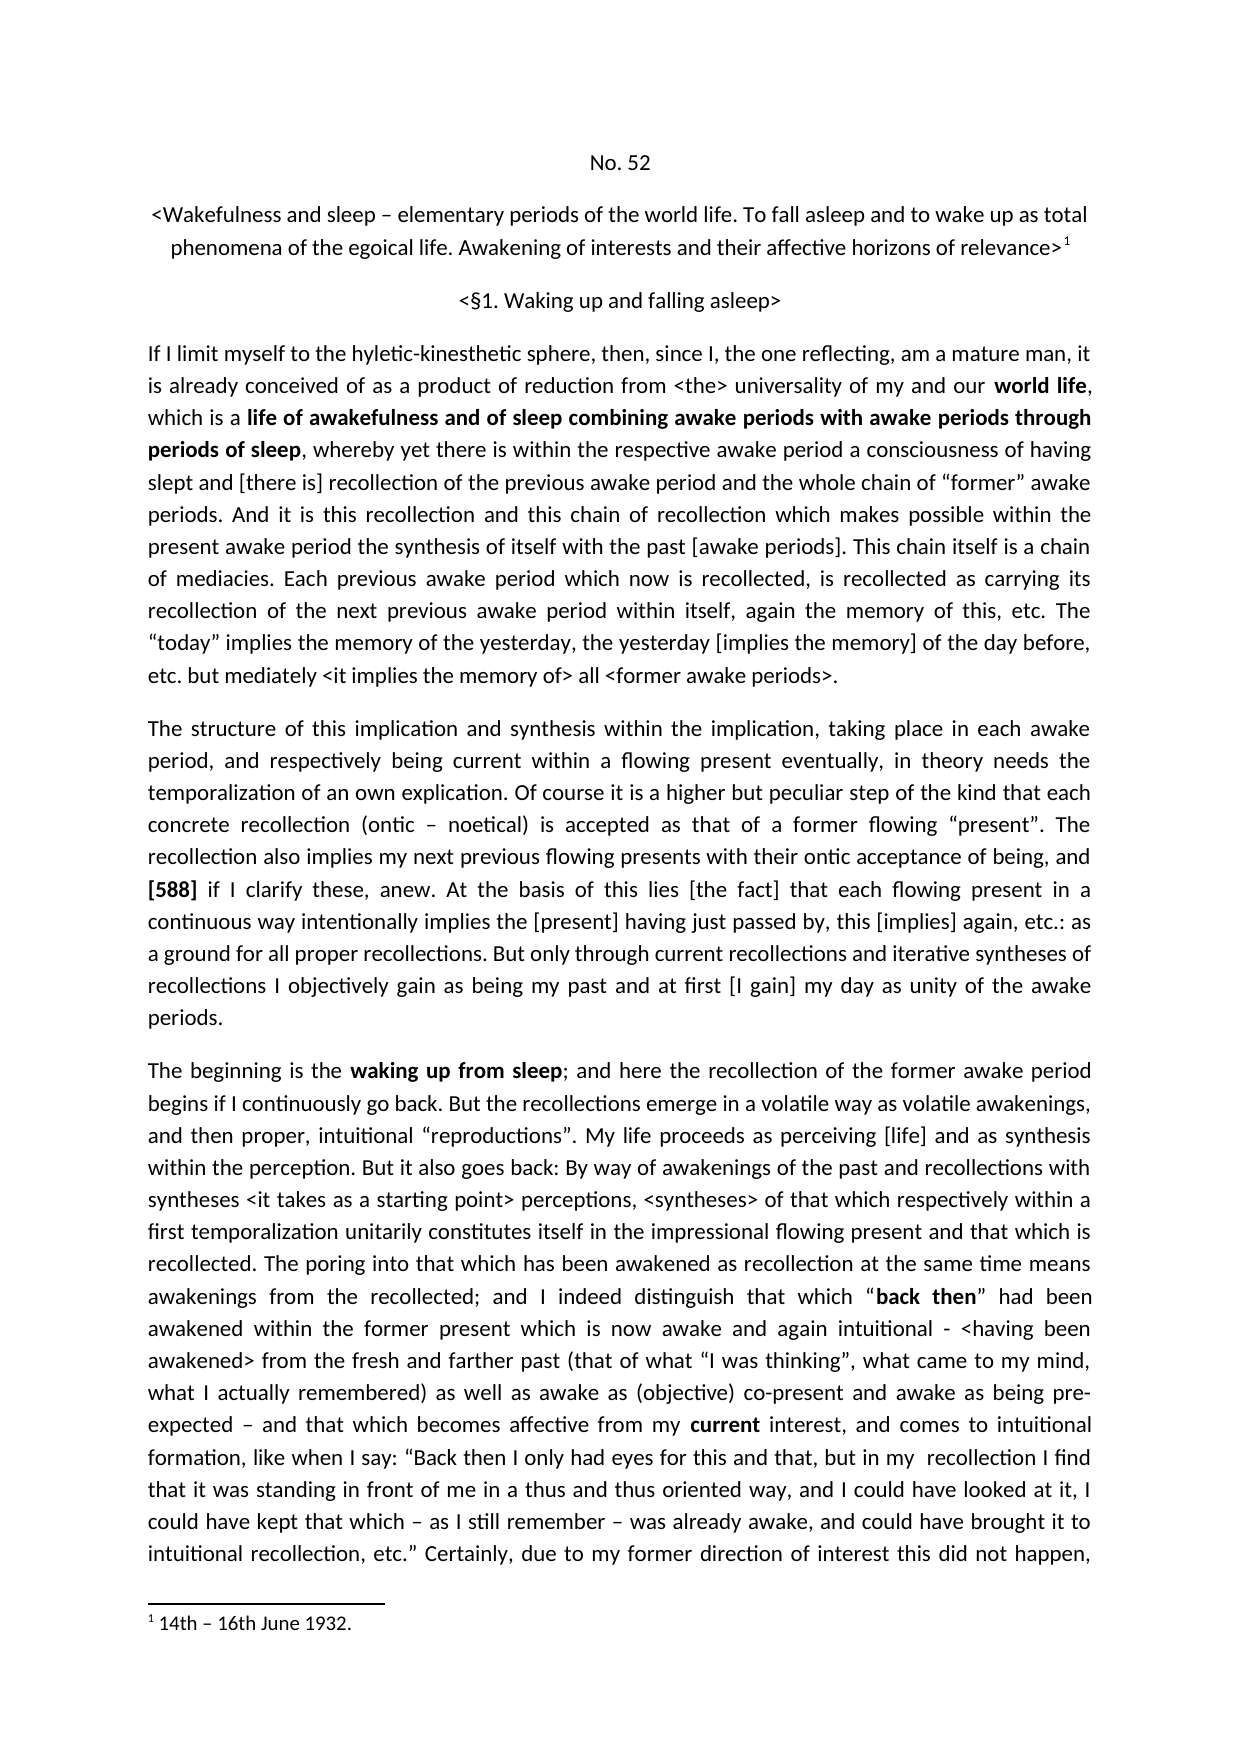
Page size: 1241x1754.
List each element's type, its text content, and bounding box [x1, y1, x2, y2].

text If I limit myself to the hyletic-kinesthetic sphere, then, since I, the one reflecting, am a mature man, it is already conceived of as a product of reduction from <the> universality of my and our world life, which is a life of awakefulness and of sleep combining awake periods with awake periods through periods of sleep, whereby yet there is within the respective awake period a consciousness of having slept and [there is] recollection of the previous awake period and the whole chain of “former” awake periods. And it is this recollection and this chain of recollection which makes possible within the present awake period the synthesis of itself with the past [awake periods]. This chain itself is a chain of mediacies. Each previous awake period which now is recollected, is recollected as carrying its recollection of the next previous awake period within itself, again the memory of this, etc. The “today” implies the memory of the yesterday, the yesterday [implies the memory] of the day before, etc. but mediately <it implies the memory of> all <former awake periods>. [148, 339, 1093, 689]
text <Wakefulness and sleep – elementary periods of the world life. To fall asleep and to wake up as total phenomena of the egoical life. Awakening of interests and their affective horizons of relevance> [148, 201, 1093, 261]
text No. 52 [148, 148, 1093, 176]
text <§1. Waking up and falling asleep> [148, 286, 1093, 314]
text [148, 1056, 1093, 1567]
text The structure of this implication and synthesis within the implication, taking place in each awake period, and respectively being current within a flowing present eventually, in theory needs the temporalization of an own explication. Of course it is a higher but peculiar step of the kind that each concrete recollection (ontic – noetical) is accepted as that of a former flowing “present”. The recollection also implies my next previous flowing presents with their ontic acceptance of being, and [588] if I clarify these, anew. At the basis of this lies [the fact] that each flowing present in a continuous way intentionally implies the [present] having just passed by, this [implies] again, etc.: as a ground for all proper recollections. But only through current recollections and iterative syntheses of recollections I objectively gain as being my past and at first [I gain] my day as unity of the awake periods. [148, 714, 1093, 1031]
